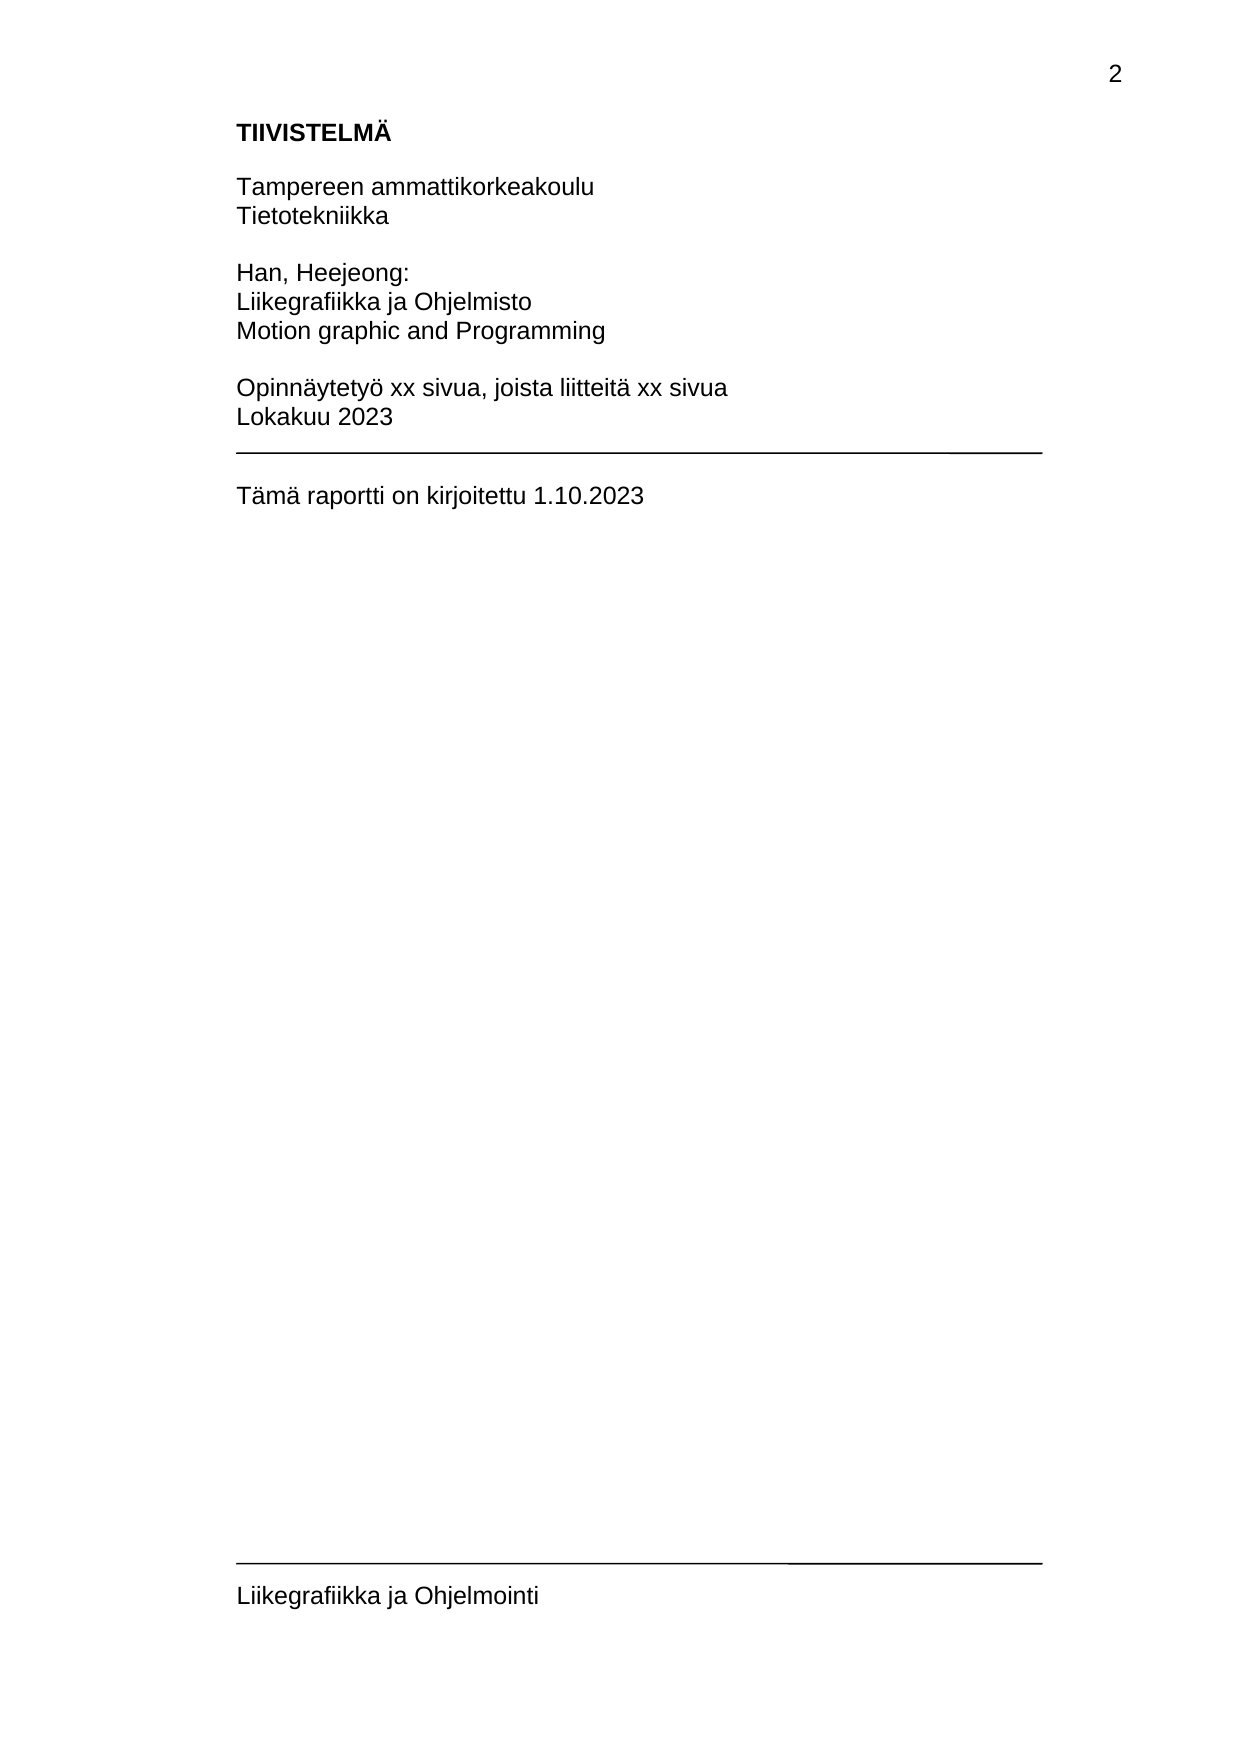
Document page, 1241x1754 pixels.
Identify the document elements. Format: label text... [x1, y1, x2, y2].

text Liikegrafiikka ja Ohjelmisto [236, 287, 1122, 316]
text Liikegrafiikka ja Ohjelmointi [236, 1581, 1118, 1609]
text Opinnäytetyö xx sivua, joista liitteitä xx sivua [236, 373, 1122, 402]
text Motion graphic and Programming [236, 316, 1122, 344]
text Han, Heejeong: [236, 258, 1122, 287]
text Tietotekniikka [236, 201, 1122, 229]
text Lokakuu 2023 [236, 402, 1122, 431]
text Tämä raportti on kirjoitettu 1.10.2023 [236, 481, 1122, 509]
text TIIVISTELMÄ [236, 118, 1122, 147]
text Tampereen ammattikorkeakoulu [236, 172, 1122, 201]
